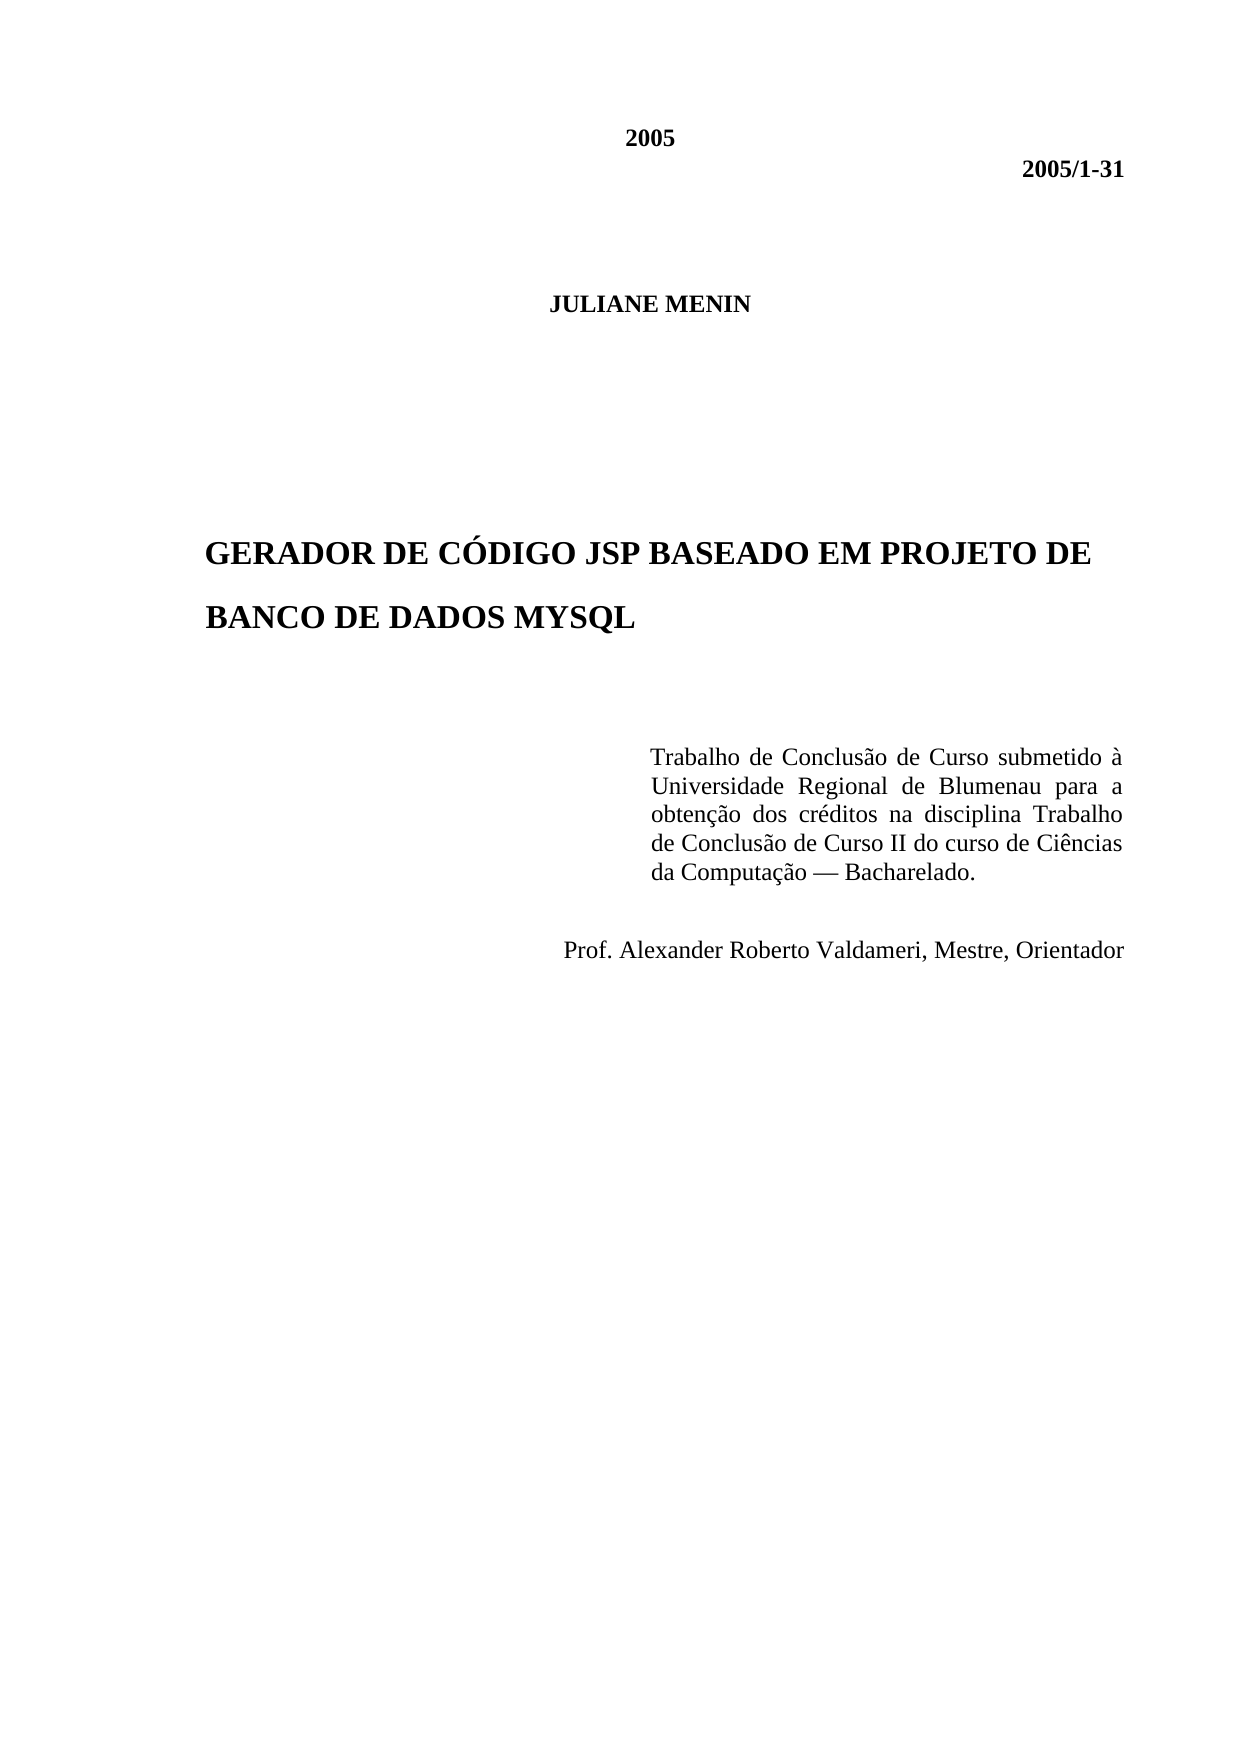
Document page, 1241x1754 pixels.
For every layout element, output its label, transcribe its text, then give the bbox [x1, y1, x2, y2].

text JULIANE MENIN [177, 289, 1123, 317]
text 2005/1-31 [177, 154, 1124, 183]
text GERADOR DE CÓDIGO JSP BASEADO EM PROJETO DE BANCO DE DADOS MYSQL [204, 533, 1123, 635]
text Trabalho de Conclusão de Curso submetido à Universidade Regional de Blumenau para a obtenção dos créditos na disciplina Trabalho de Conclusão de Curso II do curso de Ciências da Computação — Bacharelado. [650, 743, 1123, 885]
text Prof. Alexander Roberto Valdameri, Mestre, Orientador [177, 935, 1124, 964]
text 2005 [177, 123, 1123, 151]
